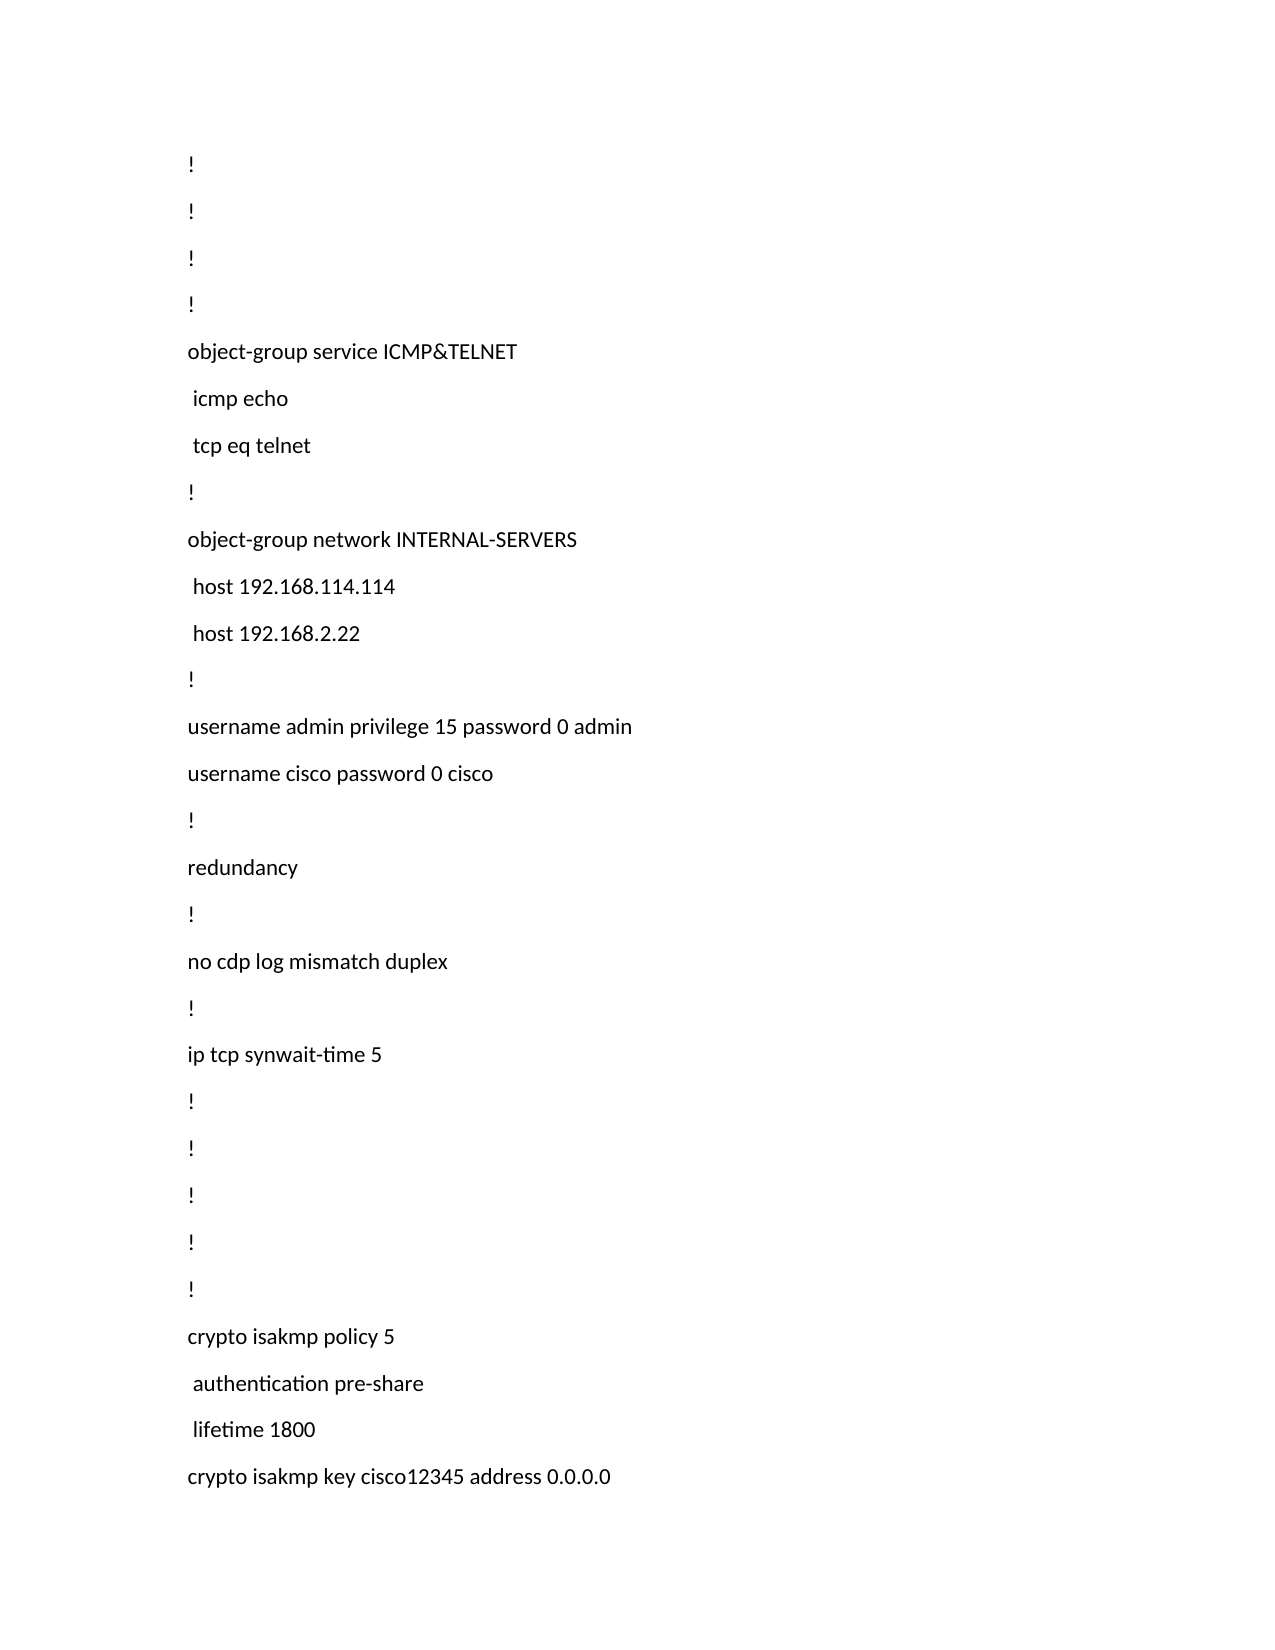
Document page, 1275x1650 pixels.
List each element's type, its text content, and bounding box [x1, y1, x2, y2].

text ! [187, 1275, 1087, 1303]
text ! [187, 1134, 1087, 1162]
text ! [187, 1087, 1087, 1116]
text ! [187, 666, 1087, 694]
text authentication pre-share [187, 1369, 1087, 1397]
text ! [187, 806, 1087, 834]
text tcp eq telnet [187, 431, 1087, 459]
text ! [187, 1228, 1087, 1256]
text ! [187, 994, 1087, 1022]
text redundancy [187, 853, 1087, 881]
text username admin privilege 15 password 0 admin [187, 712, 1087, 741]
text object-group network INTERNAL-SERVERS [187, 525, 1087, 553]
text lifetime 1800 [187, 1416, 1087, 1444]
text ! [187, 197, 1087, 225]
text ip tcp synwait-time 5 [187, 1041, 1087, 1069]
text crypto isakmp policy 5 [187, 1322, 1087, 1350]
text ! [187, 1181, 1087, 1209]
text icmp echo [187, 384, 1087, 412]
text ! [187, 900, 1087, 928]
text ! [187, 478, 1087, 506]
text host 192.168.114.114 [187, 572, 1087, 600]
text username cisco password 0 cisco [187, 759, 1087, 787]
text no cdp log mismatch duplex [187, 947, 1087, 975]
text ! [187, 150, 1087, 178]
text host 192.168.2.22 [187, 619, 1087, 647]
text object-group service ICMP&TELNET [187, 337, 1087, 366]
text ! [187, 291, 1087, 319]
text ! [187, 244, 1087, 272]
text crypto isakmp key cisco12345 address 0.0.0.0 [187, 1462, 1087, 1491]
